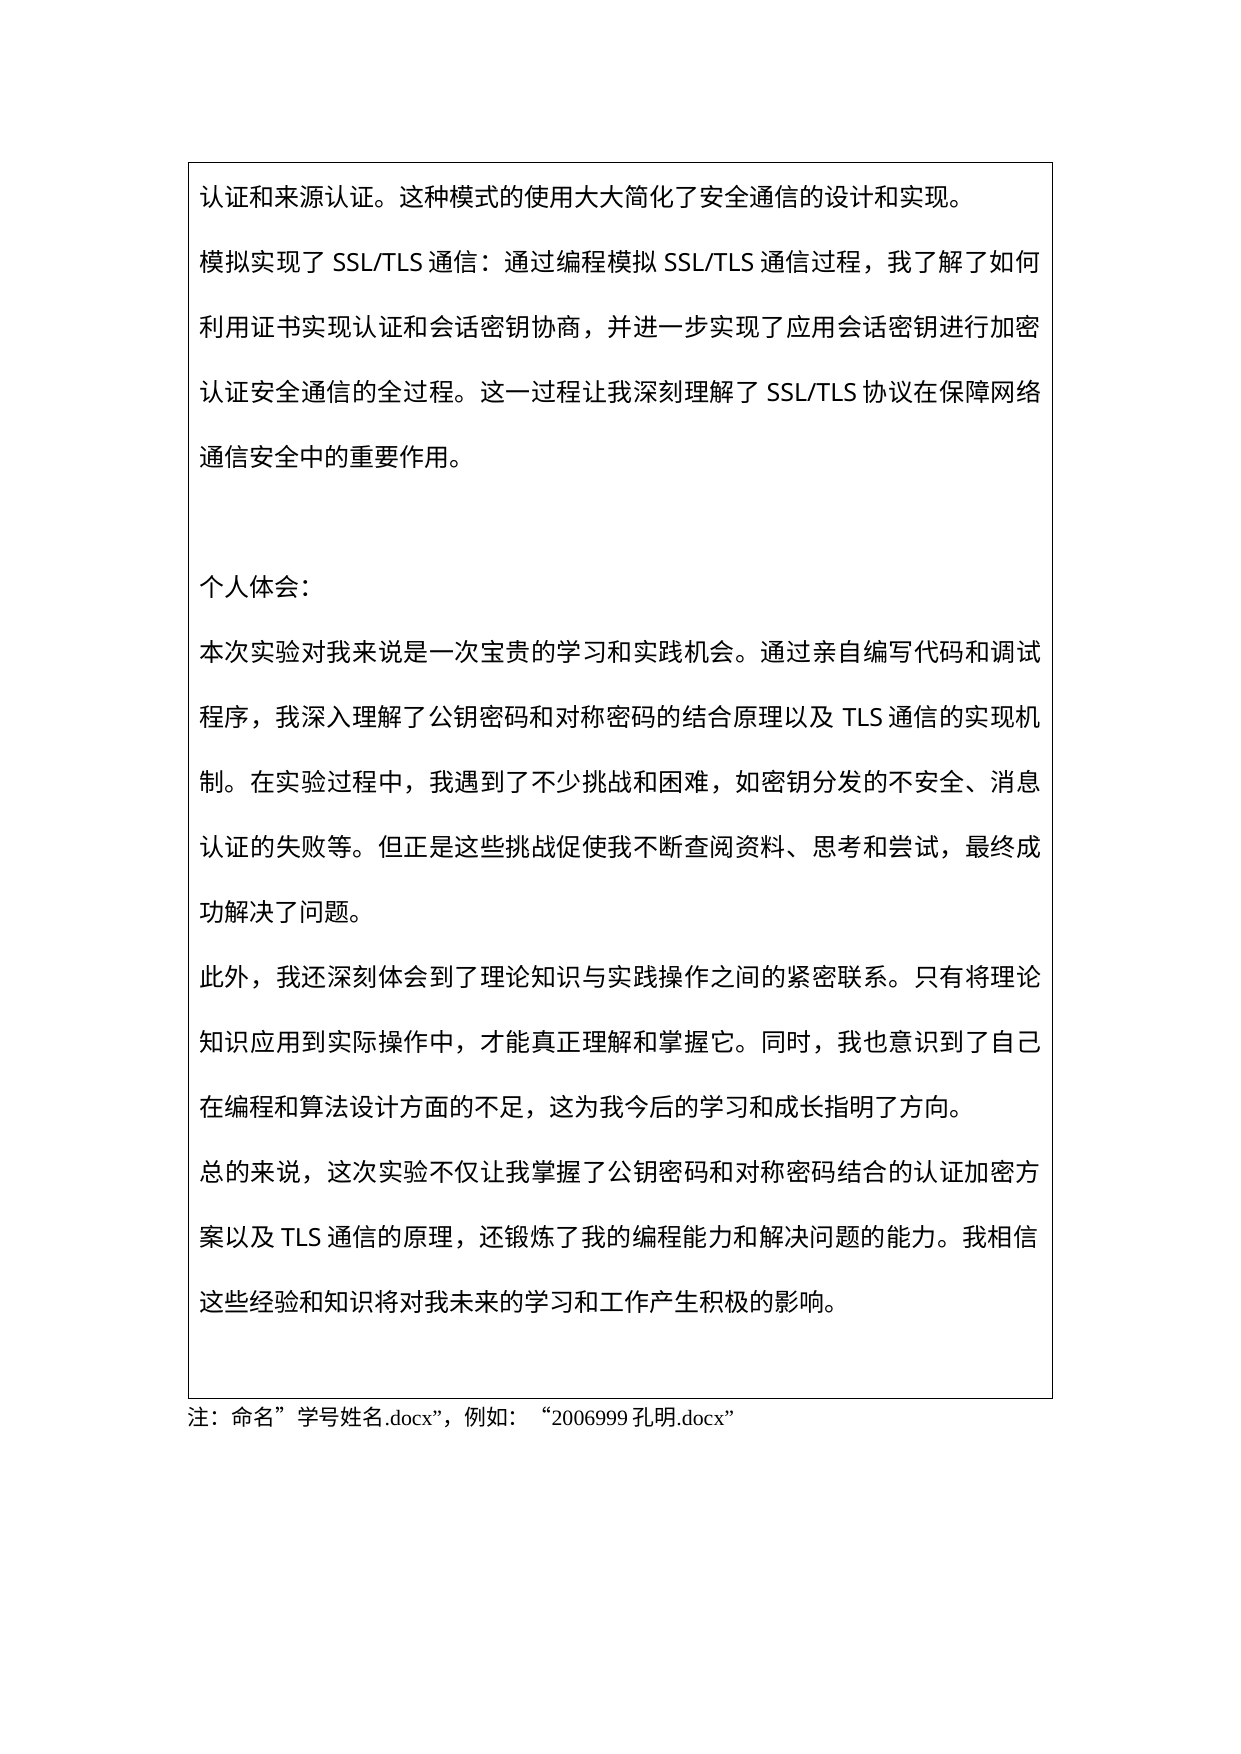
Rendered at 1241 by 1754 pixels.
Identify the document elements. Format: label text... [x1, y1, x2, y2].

text 注：命名”学号姓名.docx”，例如：“2006999孔明.docx” [187, 1399, 1053, 1432]
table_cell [189, 163, 1052, 1398]
